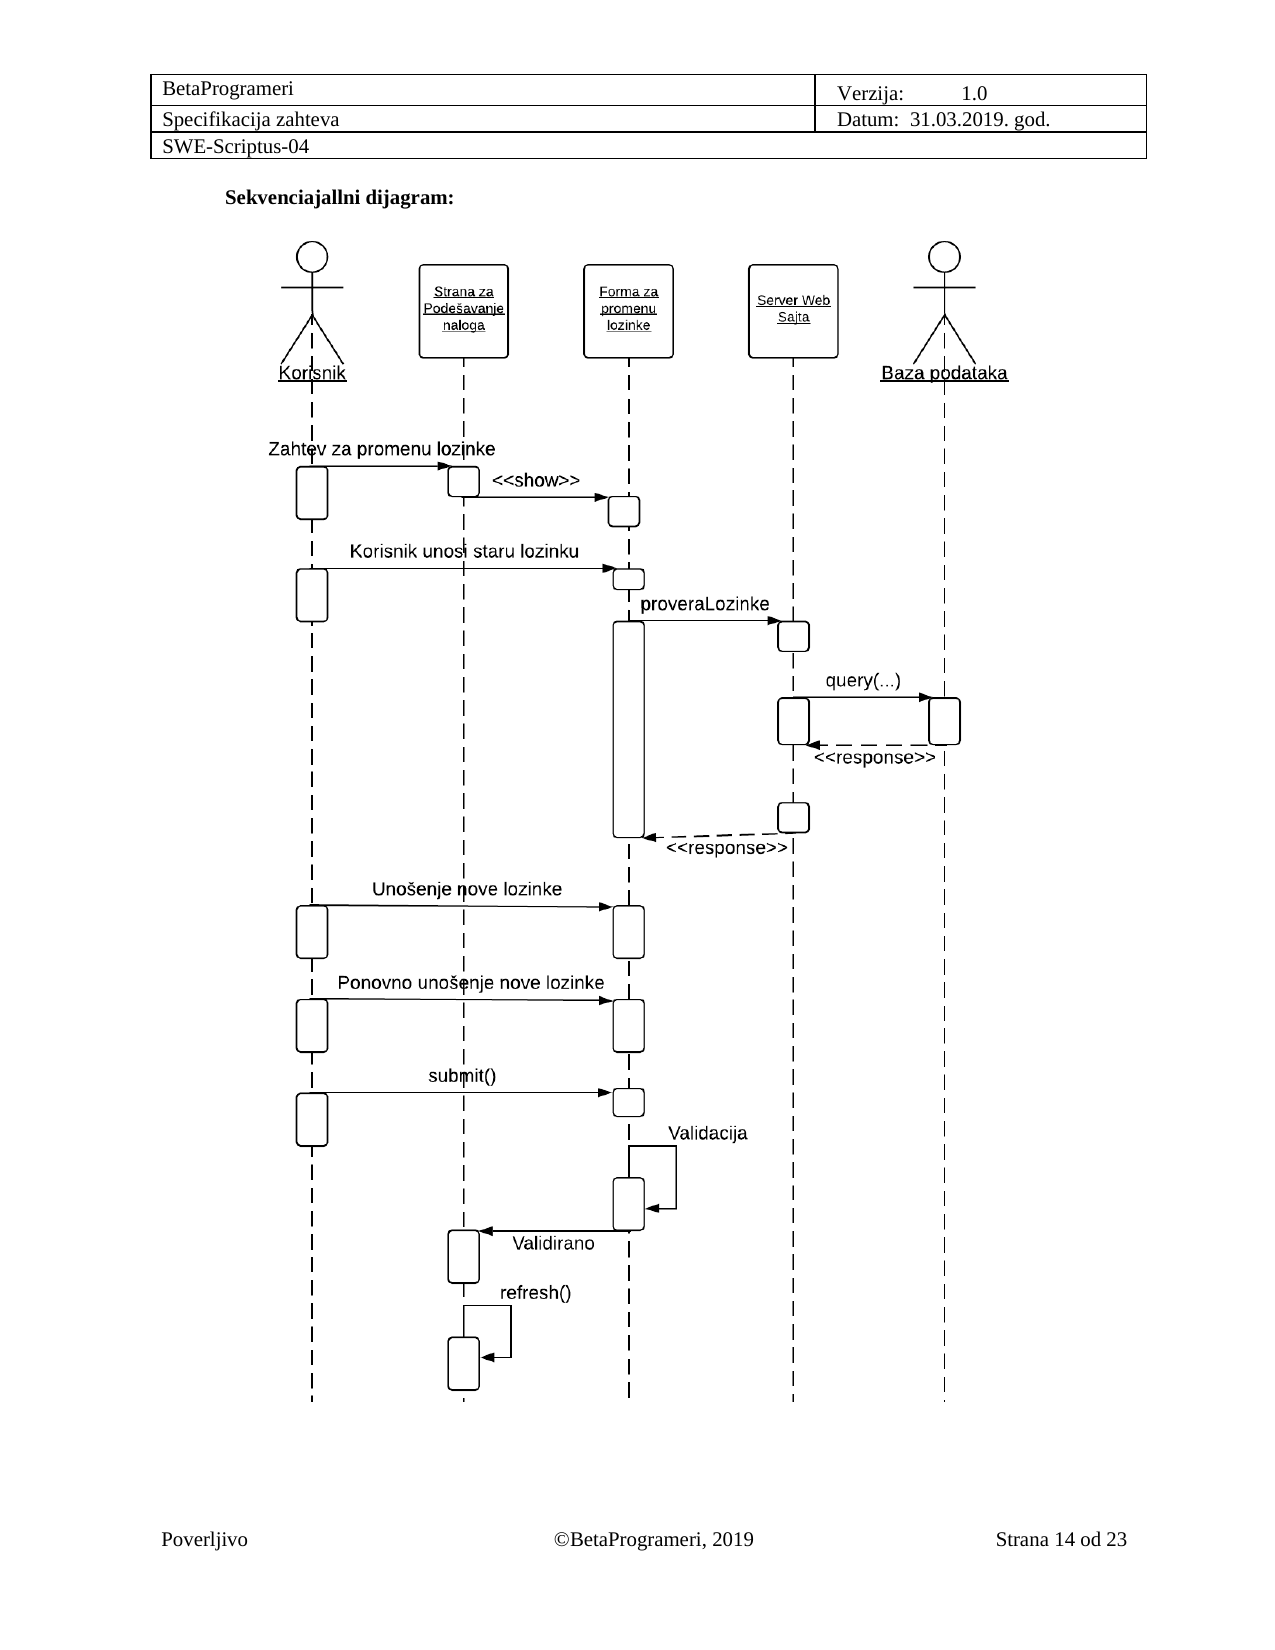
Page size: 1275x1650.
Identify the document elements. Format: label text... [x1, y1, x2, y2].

text Sekvenciajallni dijagram: [225, 184, 1125, 209]
picture [206, 221, 1069, 1402]
